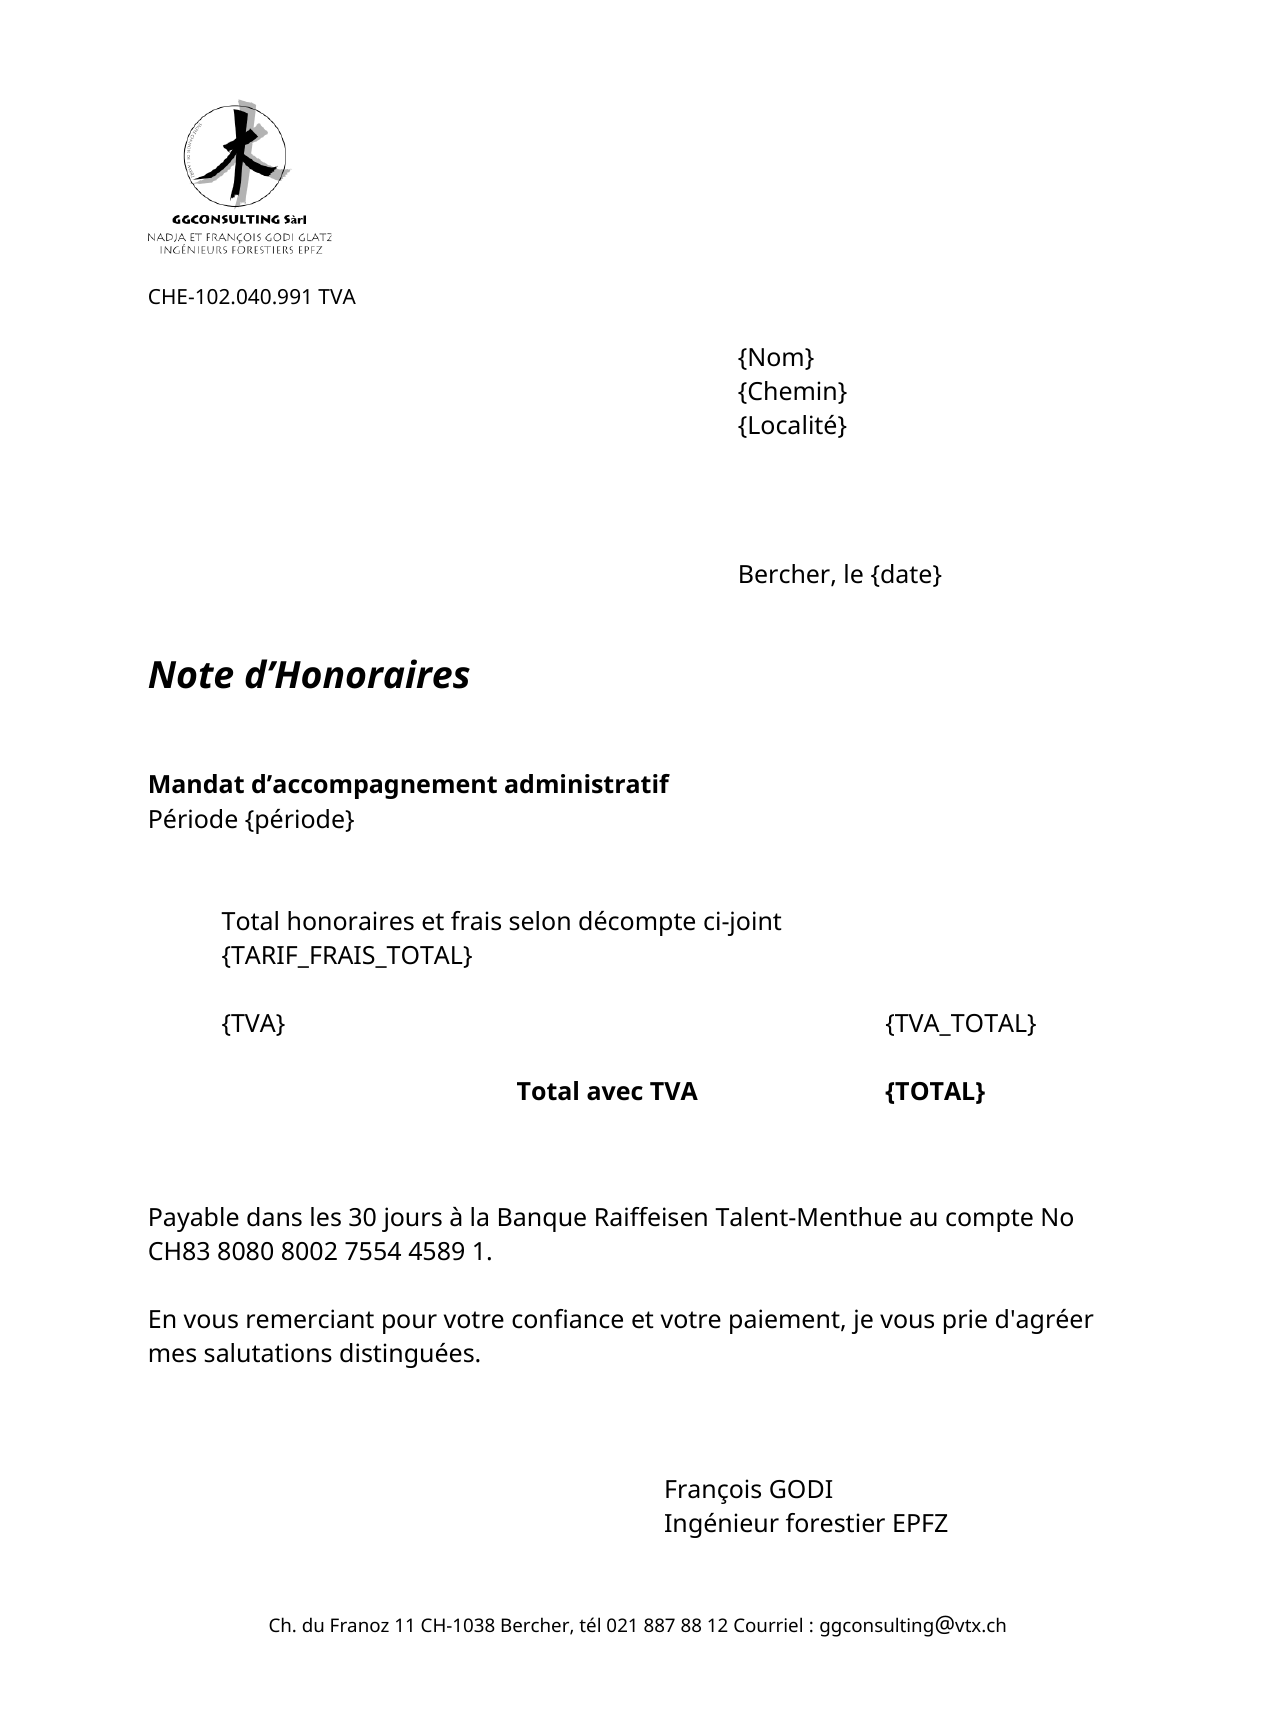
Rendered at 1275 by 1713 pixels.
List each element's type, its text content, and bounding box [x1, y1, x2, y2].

text {TVA} {TVA_TOTAL} [148, 1006, 1127, 1040]
text Note d’Honoraires [148, 648, 1127, 699]
text Payable dans les 30 jours à la Banque Raiffeisen Talent-Menthue au compte No [148, 1199, 1127, 1233]
text Mandat d’accompagnement administratif [148, 767, 1127, 801]
text Ingénieur forestier EPFZ [148, 1506, 1127, 1540]
text Bercher, le {date} [664, 556, 1127, 591]
text François GODI [148, 1472, 1127, 1506]
text En vous remerciant pour votre confiance et votre paiement, je vous prie d'agréer mes salutations distinguées. [148, 1302, 1127, 1370]
text {Chemin} [148, 373, 1127, 407]
text CHE-102.040.991 TVA [148, 282, 1127, 311]
text {Localité} [148, 407, 1127, 441]
text {Nom} [148, 339, 1127, 373]
text Total honoraires et frais selon décompte ci-joint {TARIF_FRAIS_TOTAL} [148, 903, 1127, 972]
text Période {période} [148, 801, 1127, 835]
text Total avec TVA {TOTAL} [148, 1074, 1127, 1108]
text CH83 8080 8002 7554 4589 1. [148, 1233, 1127, 1267]
